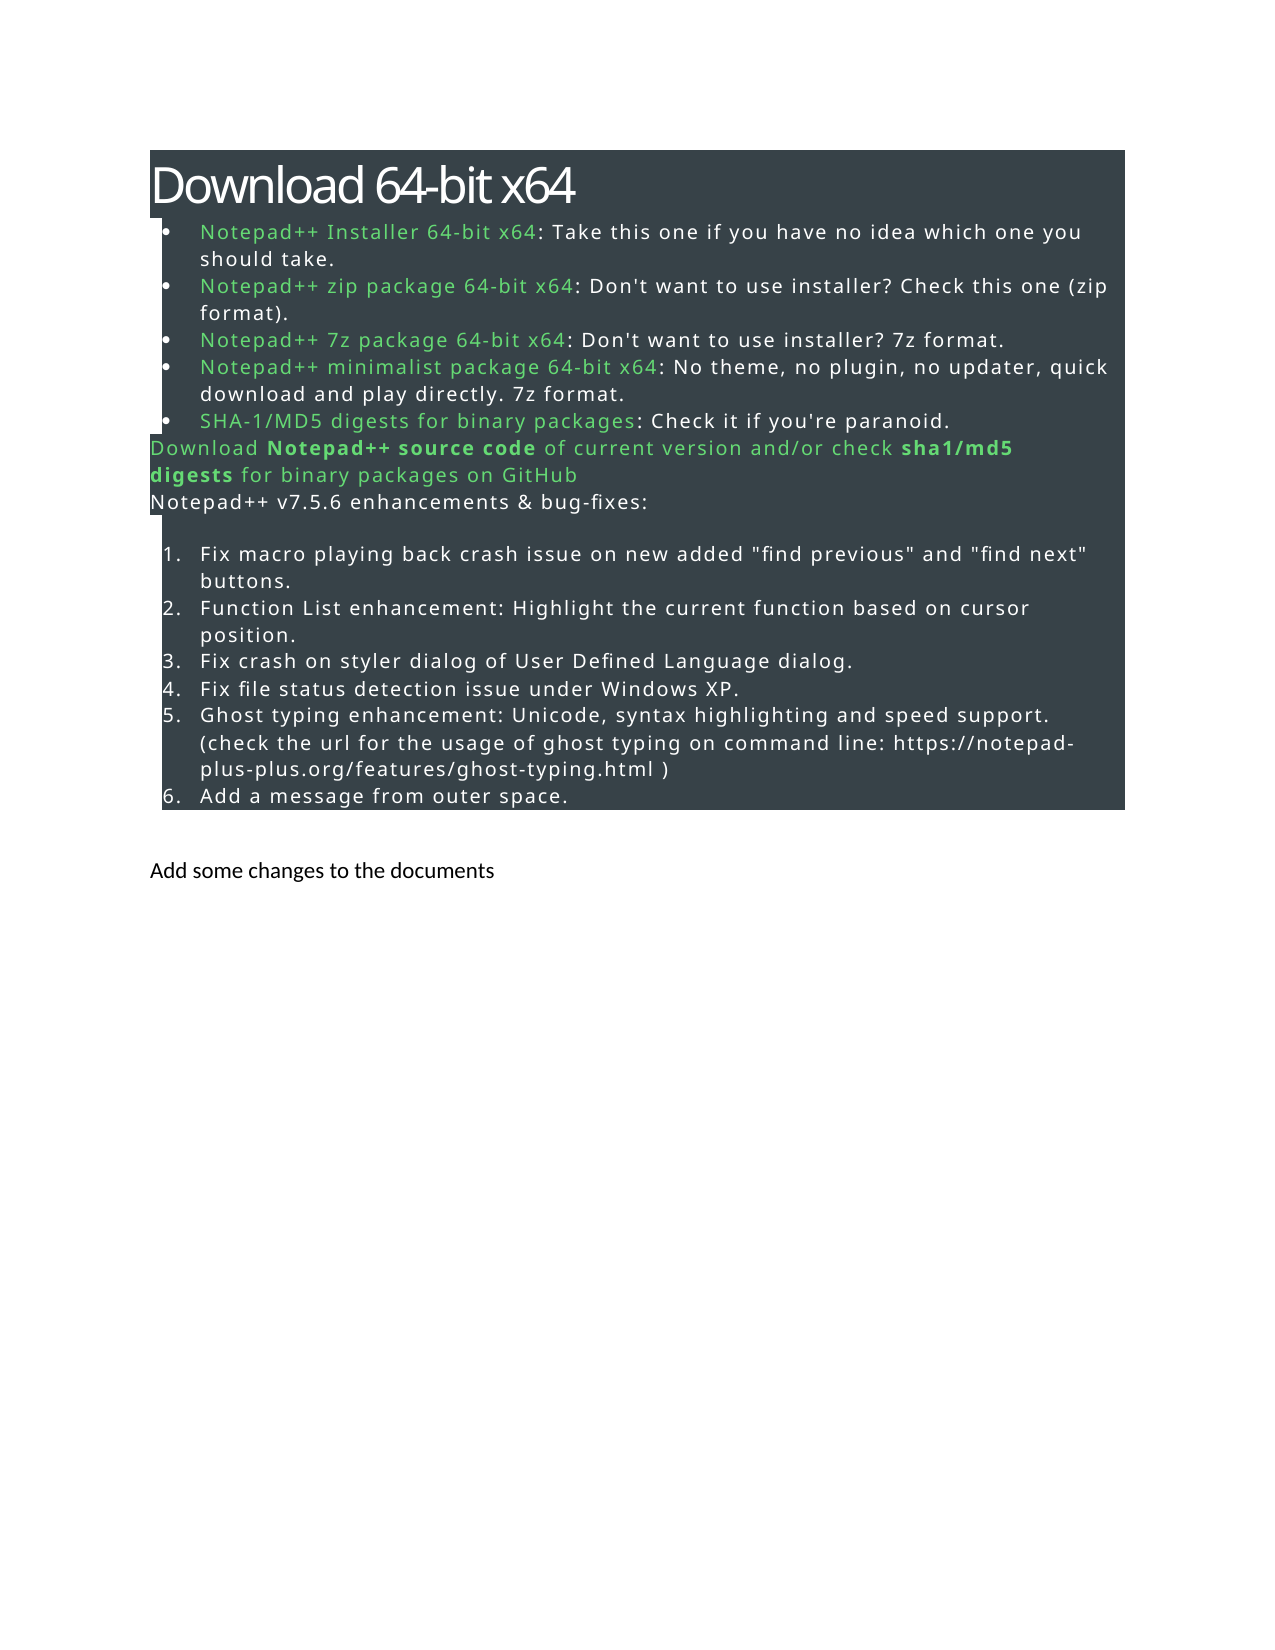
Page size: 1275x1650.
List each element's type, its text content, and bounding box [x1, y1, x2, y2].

list Ghost typing enhancement: Unicode, syntax highlighting and speed support. (check the url for the usage of ghost typing on command line: https://notepad-plus-plus.org/features/ghost-typing.html ) [162, 702, 1125, 783]
text Notepad++ v7.5.6 enhancements & bug-fixes: [150, 488, 1125, 515]
list Fix macro playing back crash issue on new added "find previous" and "find next" buttons. [162, 540, 1125, 594]
text Download Notepad++ source code of current version and/or check sha1/md5 digests for binary packages on GitHub [150, 434, 1125, 488]
text Download 64-bit x64 [150, 150, 1125, 218]
list Notepad++ Installer 64-bit x64: Take this one if you have no idea which one you should take. [162, 218, 1125, 272]
list SHA-1/MD5 digests for binary packages: Check it if you're paranoid. [162, 407, 1125, 434]
list Fix crash on styler dialog of User Defined Language dialog. [162, 648, 1125, 675]
list Function List enhancement: Highlight the current function based on cursor position. [162, 594, 1125, 648]
list Notepad++ zip package 64-bit x64: Don't want to use installer? Check this one (zip format). [162, 272, 1125, 326]
list Add a message from outer space. [162, 783, 1125, 810]
list Notepad++ 7z package 64-bit x64: Don't want to use installer? 7z format. [162, 326, 1125, 353]
list Fix file status detection issue under Windows XP. [162, 675, 1125, 702]
text Add some changes to the documents [150, 857, 1125, 884]
list Notepad++ minimalist package 64-bit x64: No theme, no plugin, no updater, quick download and play directly. 7z format. [162, 353, 1125, 407]
